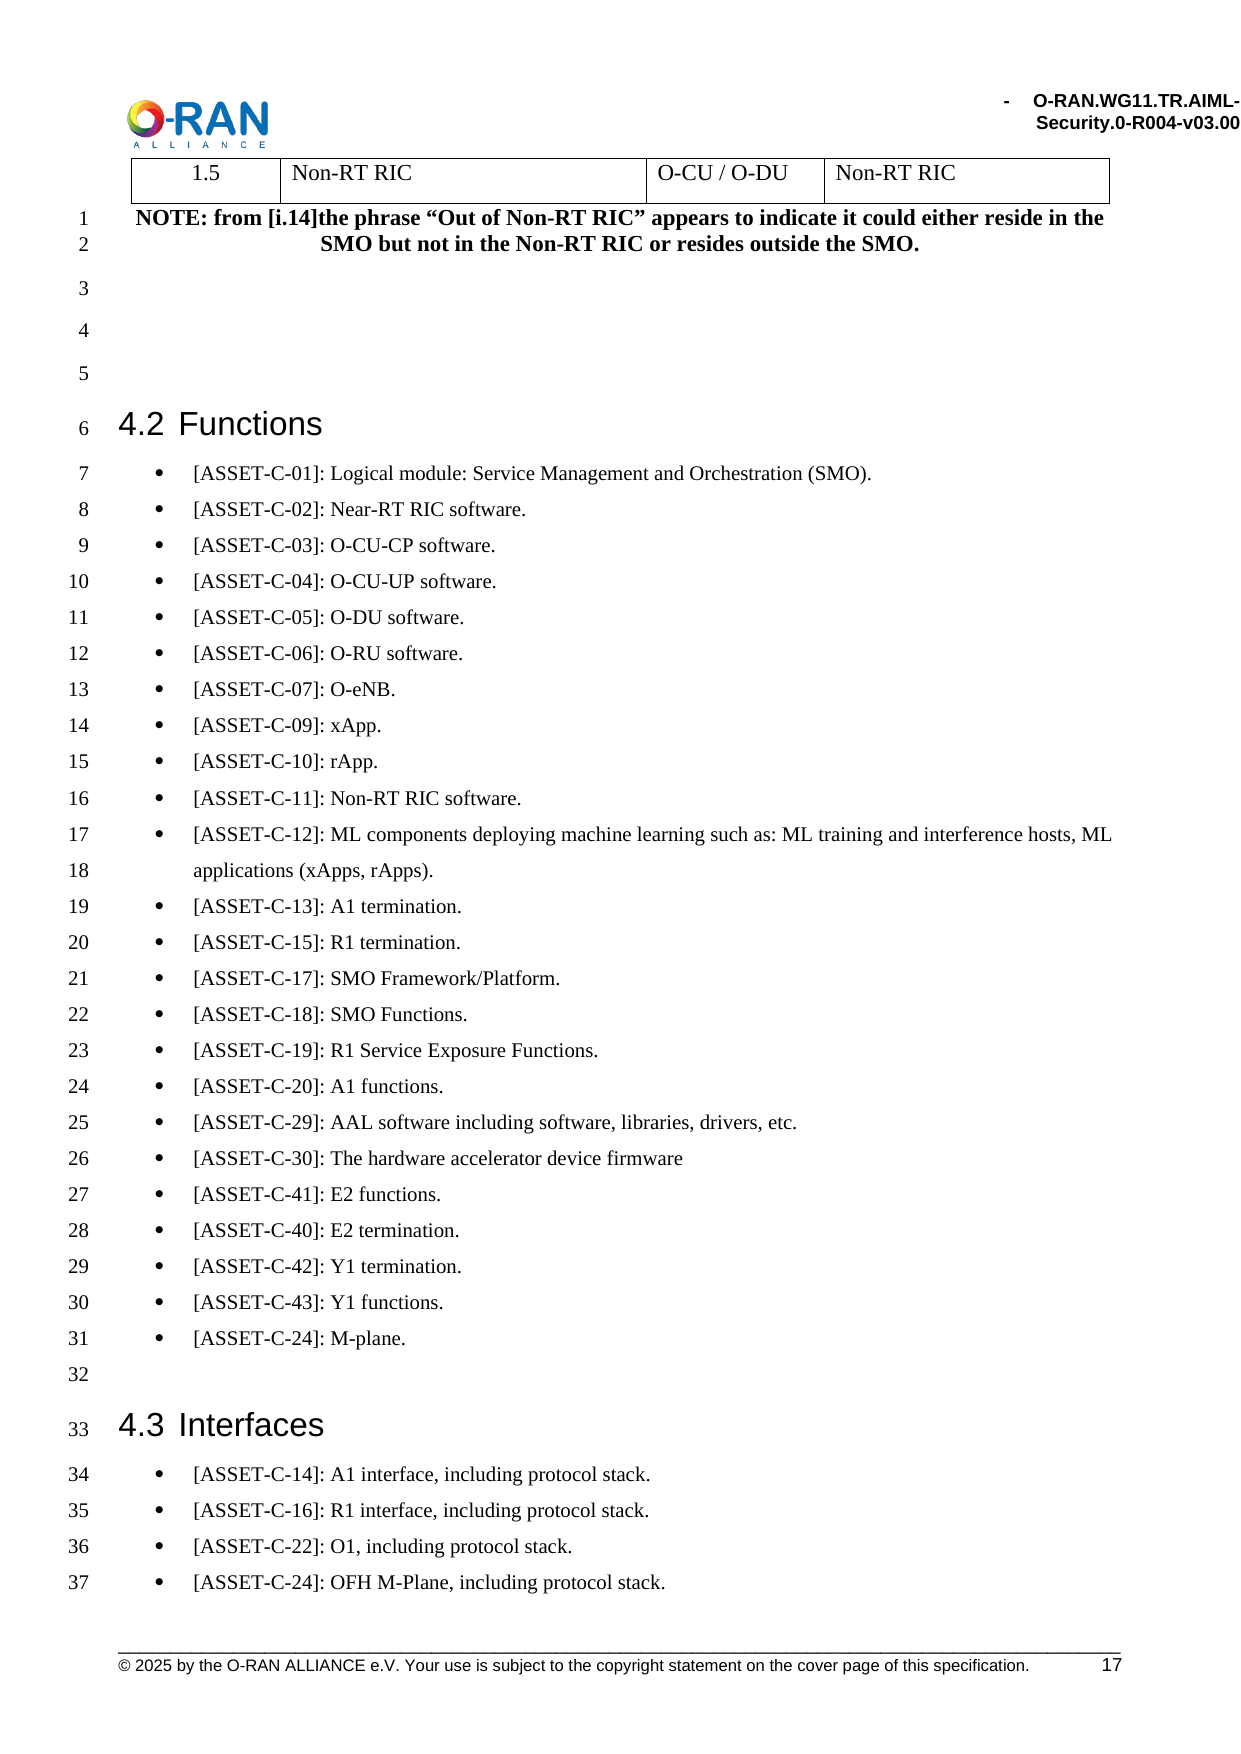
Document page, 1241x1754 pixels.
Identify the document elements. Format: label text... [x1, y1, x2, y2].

list [ASSET-C-07]: O-eNB. [156, 677, 1122, 701]
list [ASSET-C-43]: Y1 functions. [156, 1290, 1122, 1314]
list [ASSET-C-24]: M-plane. [156, 1326, 1122, 1350]
table_cell Non-RT RIC [825, 159, 1109, 203]
text NOTE: from [i.14]the phrase “Out of Non-RT RIC” appears to indicate it could either reside in the SMO but not in the Non-RT RIC or resides outside the SMO. [118, 204, 1122, 257]
list [ASSET-C-14]: A1 interface, including protocol stack. [156, 1462, 1122, 1486]
list [ASSET-C-15]: R1 termination. [156, 930, 1122, 954]
list [ASSET-C-12]: ML components deploying machine learning such as: ML training and interference hosts, ML applications (xApps, rApps). [156, 822, 1122, 882]
picture [118, 88, 280, 158]
table_cell Non-RT RIC [281, 159, 646, 203]
subtitle Interfaces [118, 1405, 1122, 1443]
list [ASSET-C-29]: AAL software including software, libraries, drivers, etc. [156, 1110, 1122, 1134]
list [ASSET-C-19]: R1 Service Exposure Functions. [156, 1038, 1122, 1062]
table_cell 1.5 [132, 159, 280, 203]
list [ASSET-C-16]: R1 interface, including protocol stack. [156, 1498, 1122, 1522]
list [ASSET-C-09]: xApp. [156, 713, 1122, 737]
list [ASSET-C-42]: Y1 termination. [156, 1254, 1122, 1278]
list [ASSET-C-04]: O-CU-UP software. [156, 569, 1122, 593]
list [ASSET-C-18]: SMO Functions. [156, 1002, 1122, 1026]
list [ASSET-C-11]: Non-RT RIC software. [156, 786, 1122, 809]
subtitle Functions [118, 404, 1122, 442]
list [ASSET-C-24]: OFH M-Plane, including protocol stack. [156, 1570, 1122, 1594]
list [ASSET-C-41]: E2 functions. [156, 1182, 1122, 1206]
list [ASSET-C-02]: Near-RT RIC software. [156, 497, 1122, 521]
list [ASSET-C-10]: rApp. [156, 749, 1122, 773]
list [ASSET-C-17]: SMO Framework/Platform. [156, 966, 1122, 990]
list [ASSET-C-03]: O-CU-CP software. [156, 533, 1122, 557]
list [ASSET-C-30]: The hardware accelerator device firmware [156, 1146, 1122, 1170]
list [ASSET-C-22]: O1, including protocol stack. [156, 1534, 1122, 1558]
list [ASSET-C-40]: E2 termination. [156, 1218, 1122, 1242]
list [ASSET-C-20]: A1 functions. [156, 1074, 1122, 1098]
list [ASSET-C-06]: O-RU software. [156, 641, 1122, 665]
list [ASSET-C-13]: A1 termination. [156, 894, 1122, 918]
table_cell O-CU / O-DU [647, 159, 824, 203]
list [ASSET-C-01]: Logical module: Service Management and Orchestration (SMO). [156, 461, 1122, 485]
list [ASSET-C-05]: O-DU software. [156, 605, 1122, 629]
